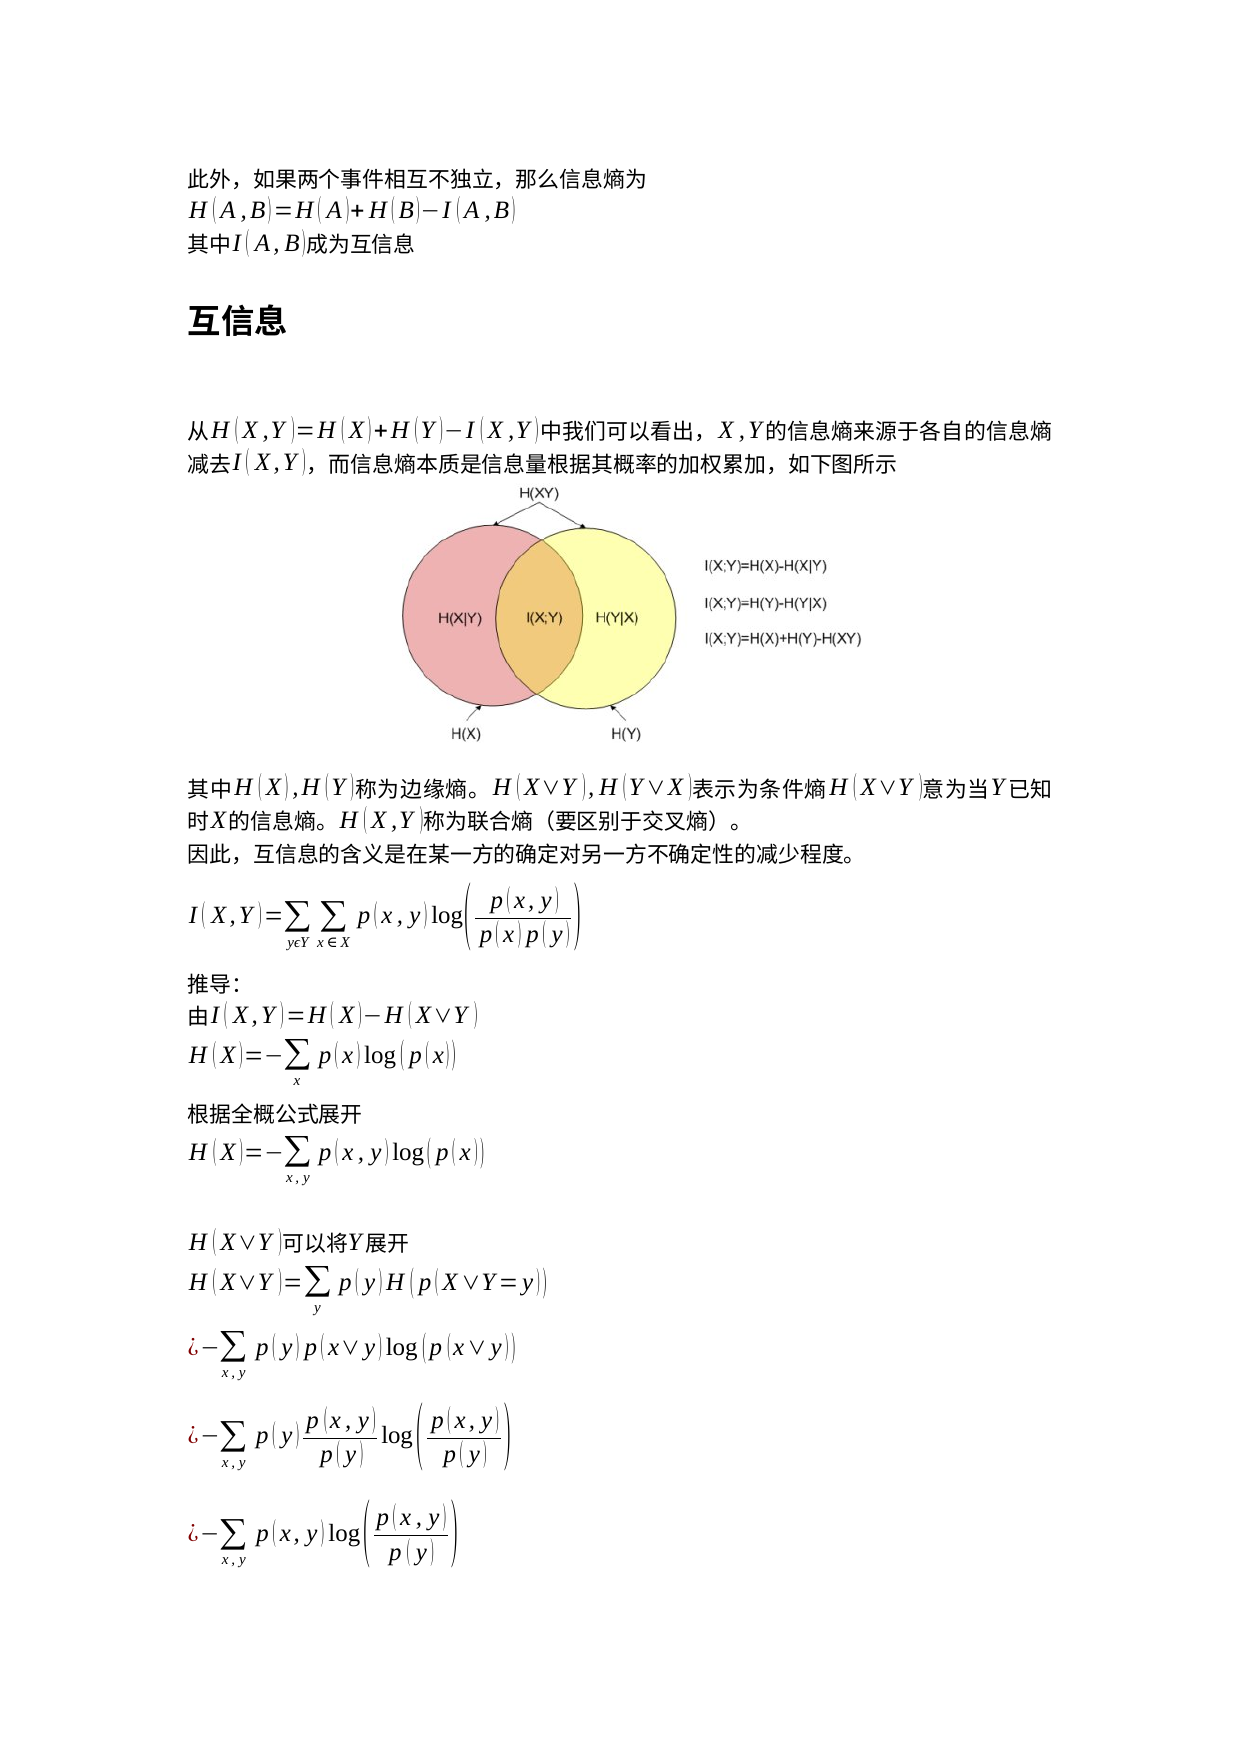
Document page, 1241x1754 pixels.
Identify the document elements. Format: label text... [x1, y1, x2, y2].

text 根据全概公式展开 [187, 1096, 1053, 1129]
text 因此，互信息的含义是在某一方的确定对另一方不确定性的减少程度。 [187, 836, 1053, 869]
text 可以将展开 [187, 1226, 1053, 1259]
text 其中成为互信息 [187, 227, 1053, 259]
picture [363, 478, 877, 756]
text 此外，如果两个事件相互不独立，那么信息熵为 [187, 162, 1053, 194]
text 其中称为边缘熵。表示为条件熵意为当已知时的信息熵。称为联合熵（要区别于交叉熵）。 [187, 771, 1053, 836]
text 由 [187, 999, 1053, 1031]
text 推导： [187, 966, 1053, 999]
subtitle 互信息 [187, 287, 1053, 352]
text 从中我们可以看出，的信息熵来源于各自的信息熵减去，而信息熵本质是信息量根据其概率的加权累加，如下图所示 [187, 414, 1053, 479]
